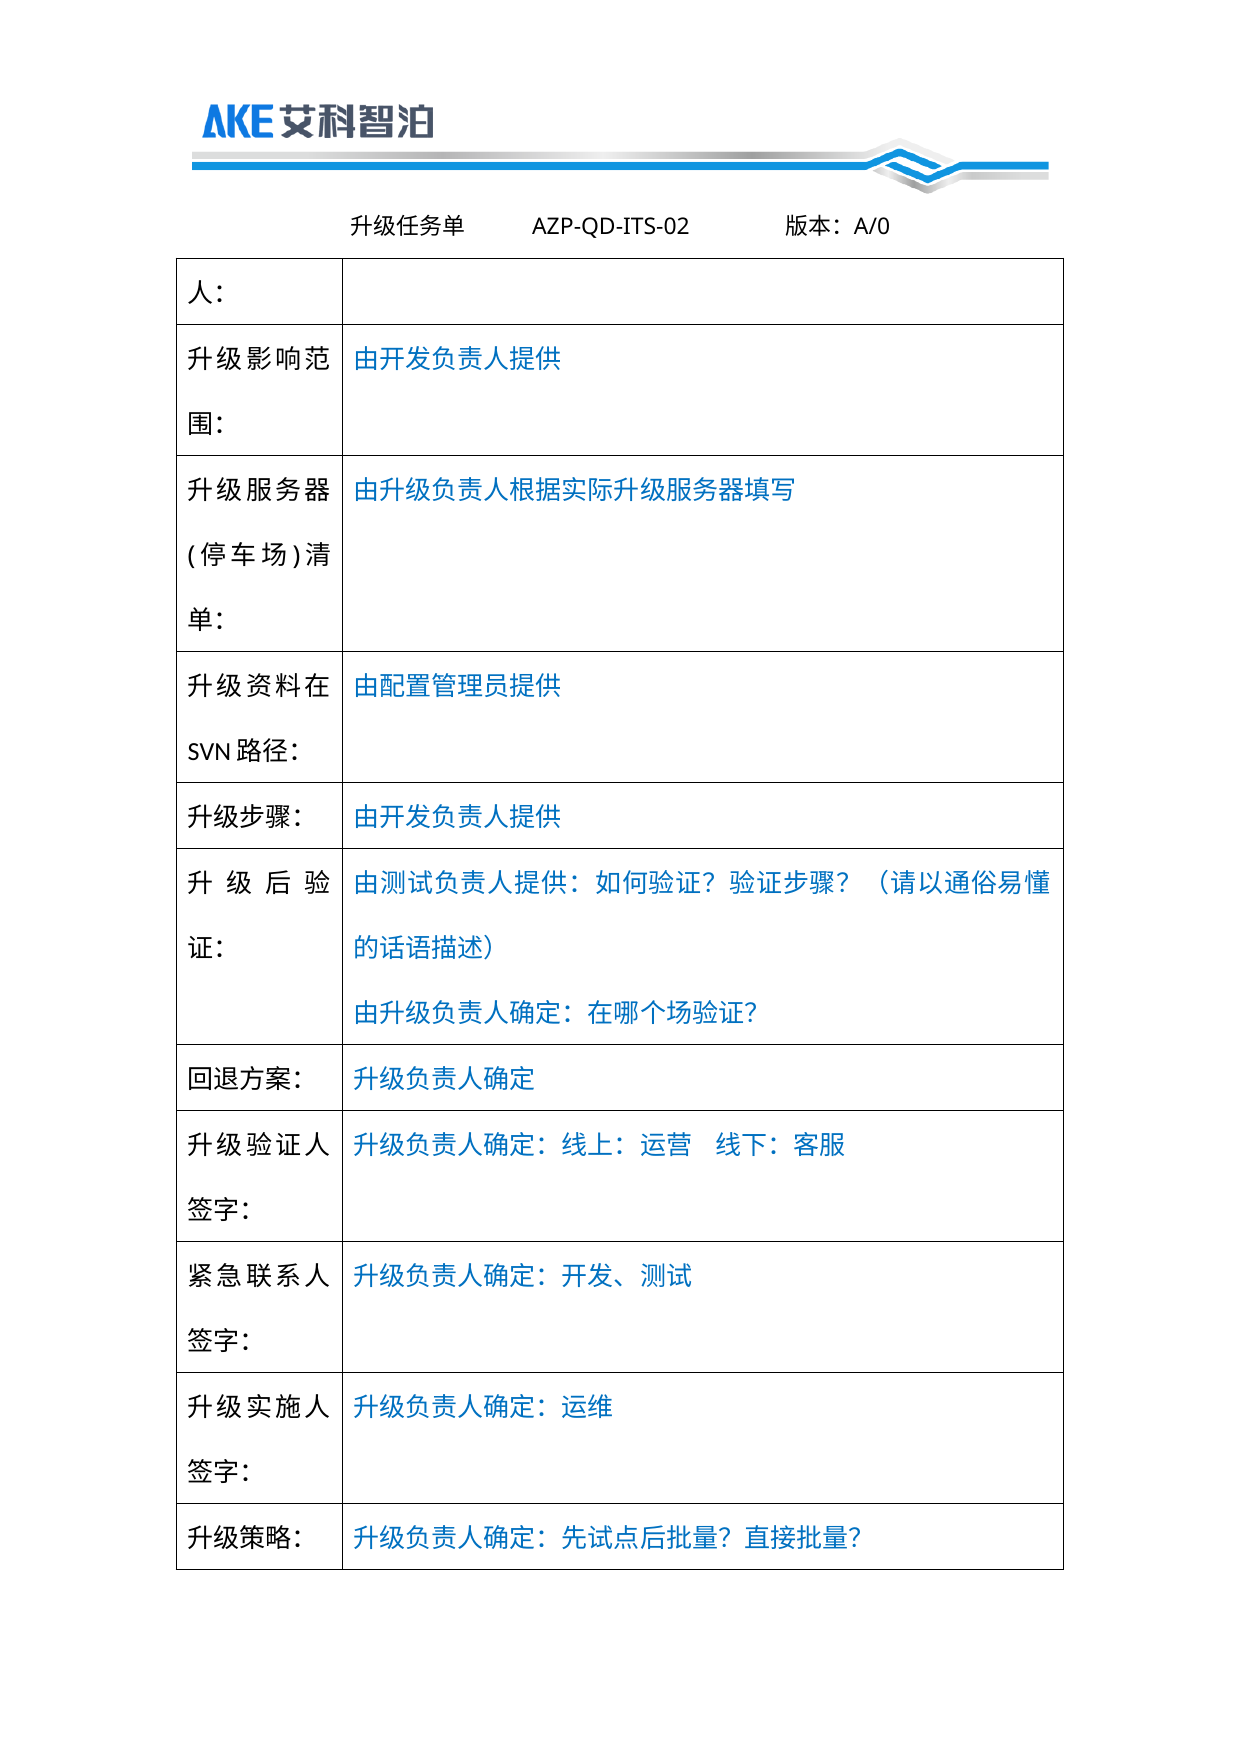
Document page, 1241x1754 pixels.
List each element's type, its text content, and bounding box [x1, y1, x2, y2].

table_cell 升级服务器(停车场)清单： [177, 456, 342, 651]
table_cell 升级负责人确定：线上：运营 线下：客服 [343, 1111, 1063, 1241]
table_cell 由开发负责人提供 [343, 783, 1063, 848]
table_cell 升级资料在SVN路径： [177, 652, 342, 782]
table_cell 升级后验证： [177, 849, 342, 1044]
table_cell 升级步骤： [177, 783, 342, 848]
table_cell 由升级负责人根据实际升级服务器填写 [343, 456, 1063, 651]
table_cell 由测试负责人提供：如何验证？验证步骤？（请以通俗易懂的话语描述） 由升级负责人确定：在哪个场验证？ [343, 849, 1063, 1044]
table_cell 升级负责人确定：开发、测试 [343, 1242, 1063, 1372]
table_cell 升级实施人签字： [177, 1373, 342, 1503]
table_cell 升级负责人确定：先试点后批量？直接批量？ [343, 1504, 1063, 1569]
table_cell 升级影响范围： [177, 325, 342, 454]
table_cell 升级验证人签字： [177, 1111, 342, 1241]
table_cell 升级负责人： [177, 259, 342, 323]
table_cell 回退方案： [177, 1045, 342, 1110]
table_cell 由开发负责人提供 [343, 325, 1063, 454]
table_cell 升级策略： [177, 1504, 342, 1569]
table_cell 升级负责人确定 [343, 1045, 1063, 1110]
table_cell 紧急联系人签字： [177, 1242, 342, 1372]
table_cell 升级负责人确定：运维 [343, 1373, 1063, 1503]
picture [187, 90, 1053, 198]
table_cell 由配置管理员提供 [343, 652, 1063, 782]
table_cell [343, 259, 1063, 323]
